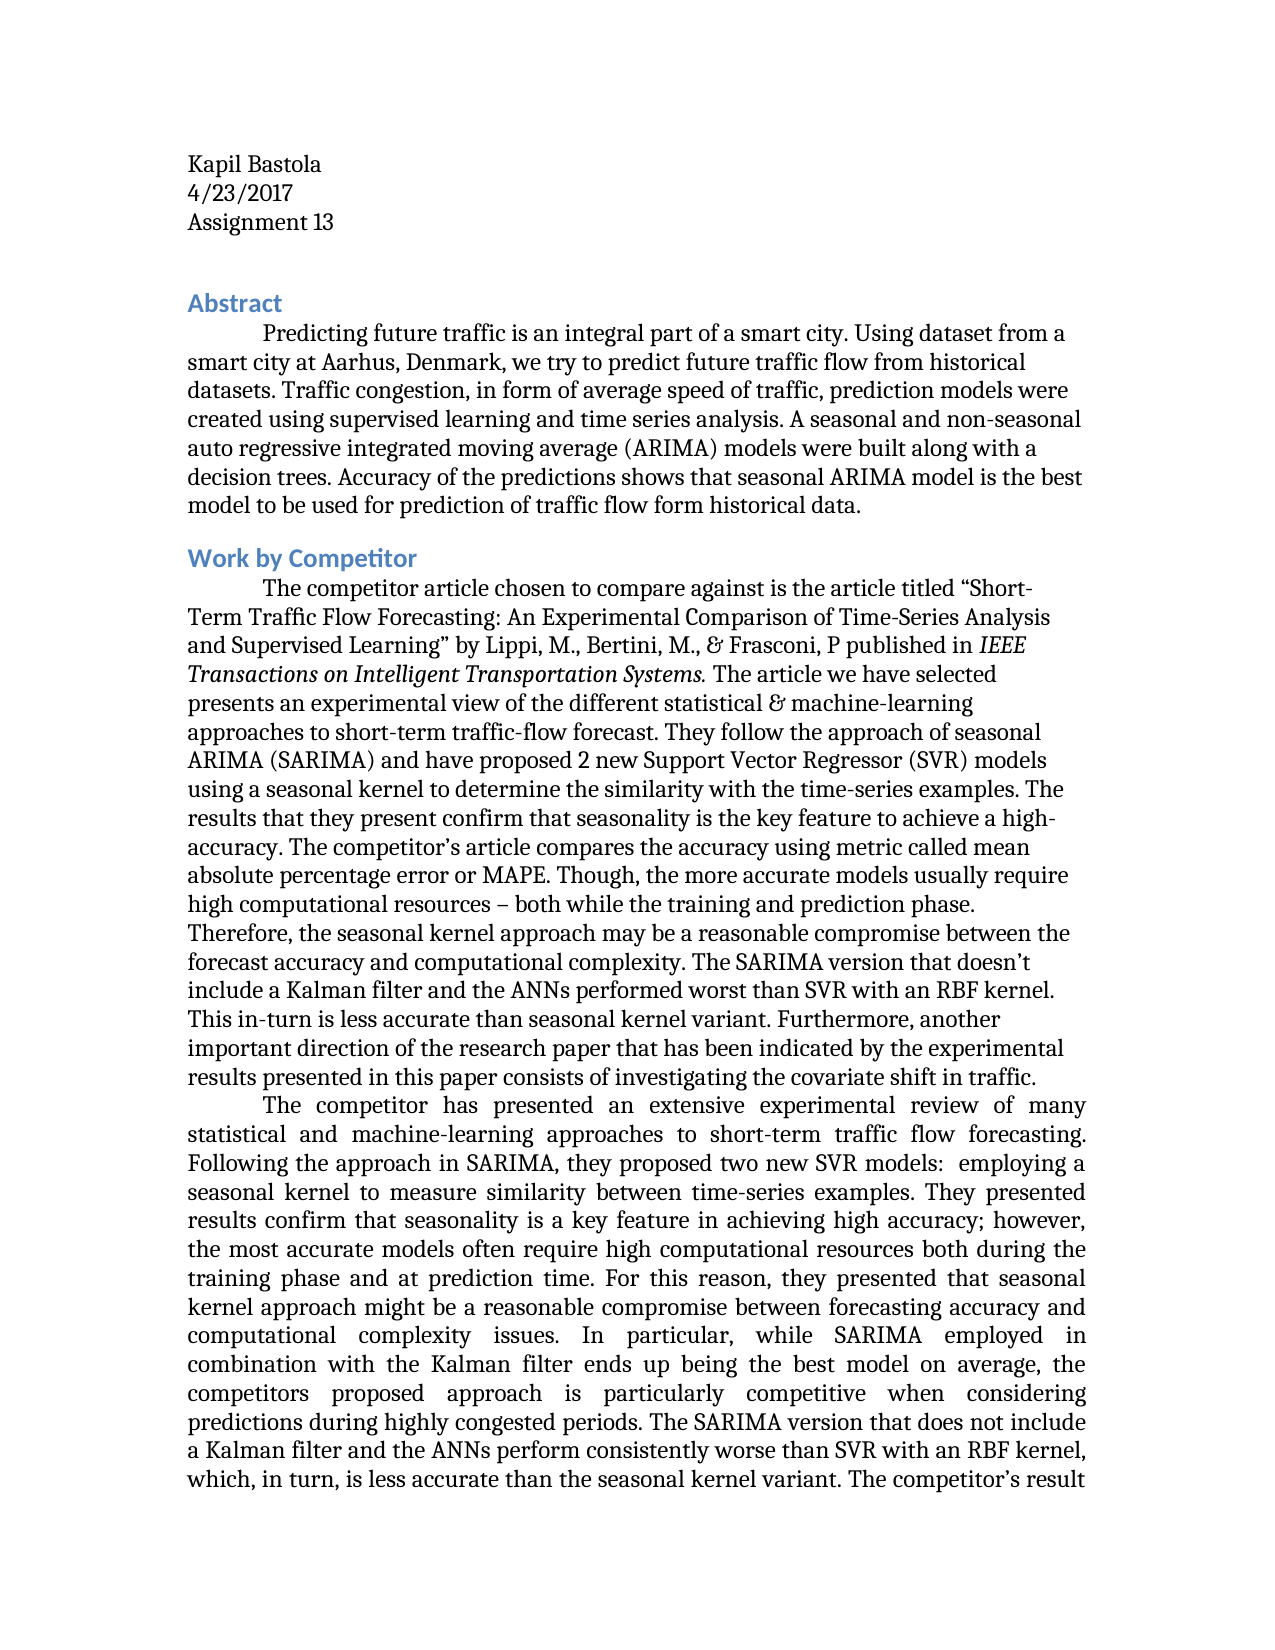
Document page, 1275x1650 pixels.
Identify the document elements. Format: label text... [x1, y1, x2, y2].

text The competitor article chosen to compare against is the article titled “Short-Term Trafﬁc Flow Forecasting: An Experimental Comparison of Time-Series Analysis and Supervised Learning” by Lippi, M., Bertini, M., & Frasconi, P published in IEEE Transactions on Intelligent Transportation Systems. The article we have selected presents an experimental view of the different statistical & machine-learning approaches to short-term traffic-flow forecast. They follow the approach of seasonal ARIMA (SARIMA) and have proposed 2 new Support Vector Regressor (SVR) models using a seasonal kernel to determine the similarity with the time-series examples. The results that they present confirm that seasonality is the key feature to achieve a high-accuracy. The competitor’s article compares the accuracy using metric called mean absolute percentage error or MAPE. Though, the more accurate models usually require high computational resources – both while the training and prediction phase. Therefore, the seasonal kernel approach may be a reasonable compromise between the forecast accuracy and computational complexity. The SARIMA version that doesn’t include a Kalman filter and the ANNs performed worst than SVR with an RBF kernel. This in-turn is less accurate than seasonal kernel variant. Furthermore, another important direction of the research paper that has been indicated by the experimental results presented in this paper consists of investigating the covariate shift in traffic. [187, 574, 1087, 1091]
text Assignment 13 [187, 207, 1087, 236]
text 4/23/2017 [187, 179, 1087, 207]
text Predicting future traffic is an integral part of a smart city. Using dataset from a smart city at Aarhus, Denmark, we try to predict future traffic flow from historical datasets. Traffic congestion, in form of average speed of traffic, prediction models were created using supervised learning and time series analysis. A seasonal and non-seasonal auto regressive integrated moving average (ARIMA) models were built along with a decision trees. Accuracy of the predictions shows that seasonal ARIMA model is the best model to be used for prediction of traffic flow form historical data. [187, 319, 1087, 520]
subtitle Abstract [187, 286, 1087, 319]
text Kapil Bastola [187, 150, 1087, 179]
subtitle Work by Competitor [187, 541, 1087, 574]
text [187, 1091, 1087, 1494]
